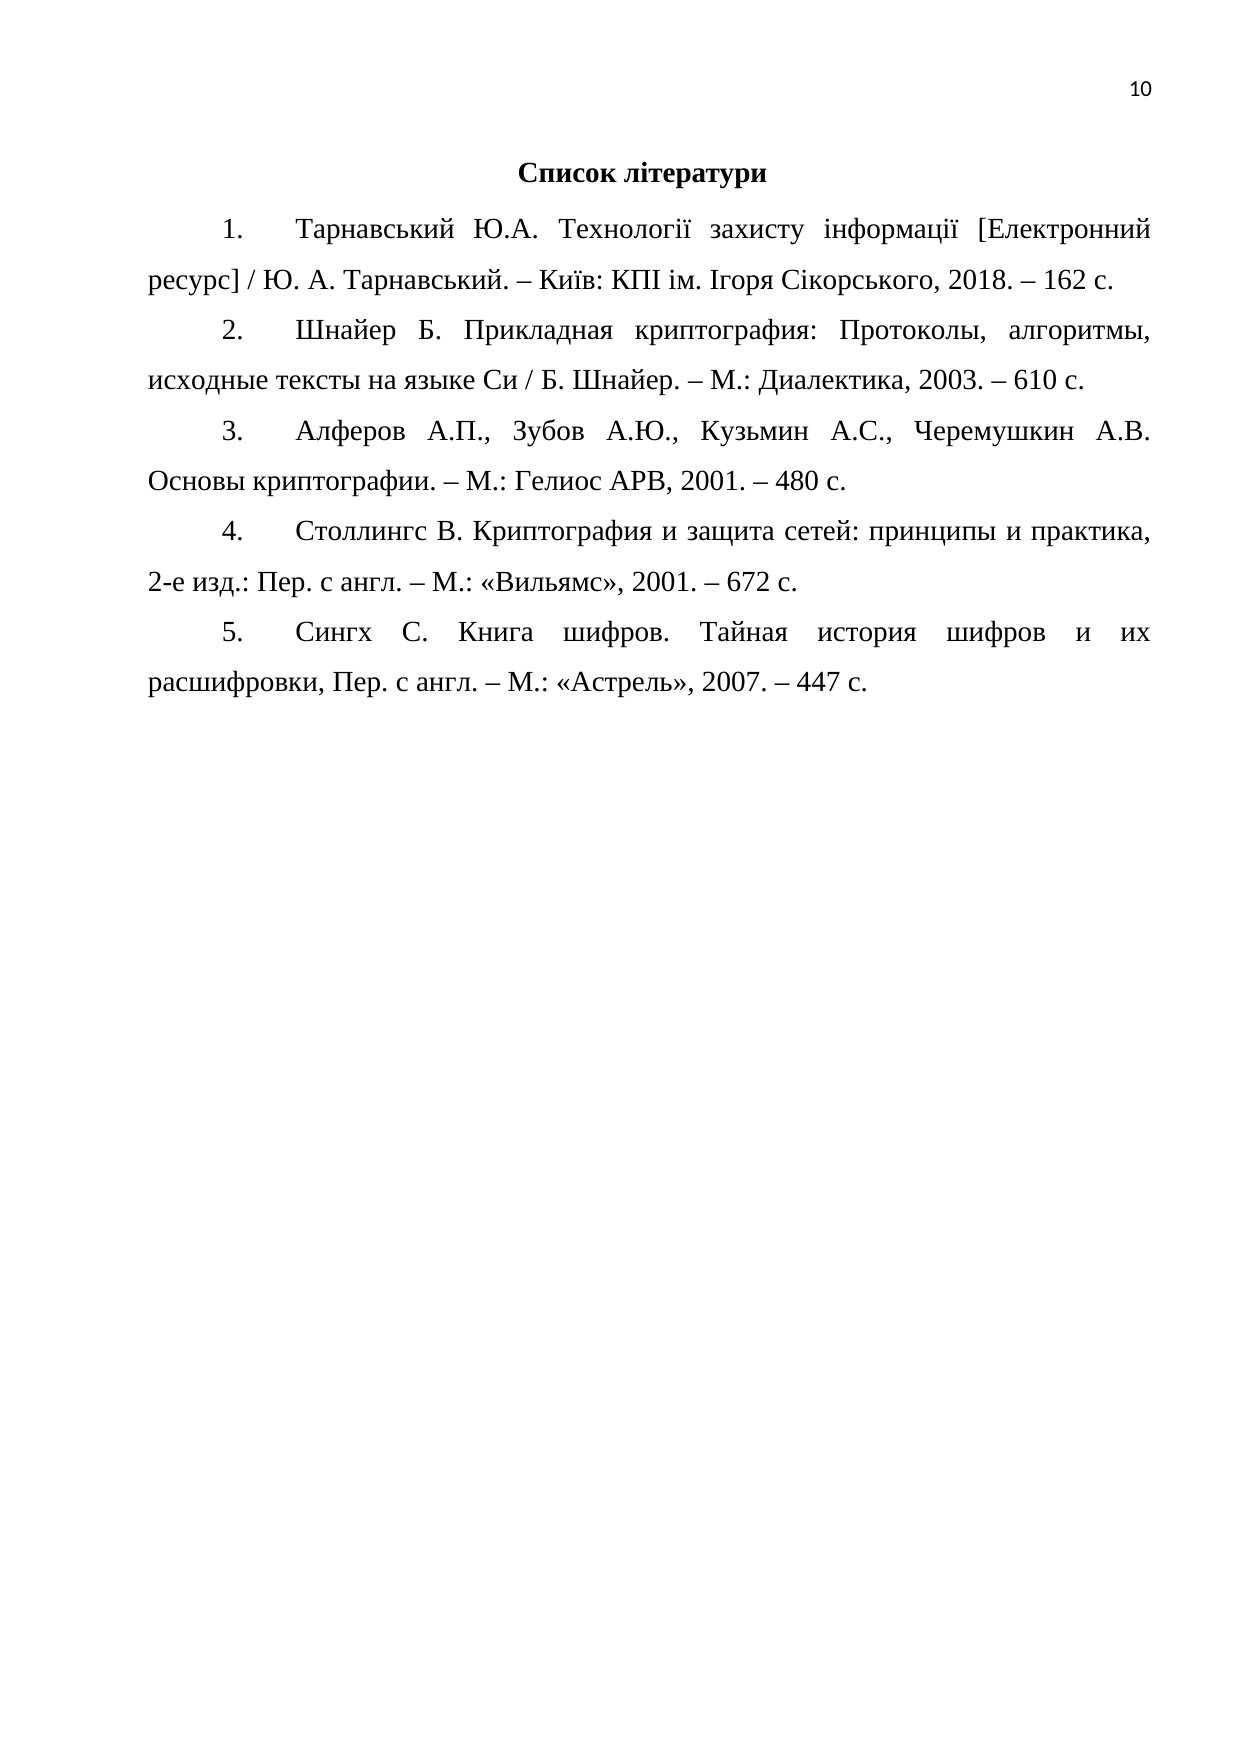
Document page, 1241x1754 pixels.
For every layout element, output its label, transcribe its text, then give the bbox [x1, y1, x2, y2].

subtitle Список літератури [74, 155, 1152, 188]
list Столлингс В. Криптография и защита сетей: принципы и практика, 2-е изд.: Пер. с англ. – М.: «Вильямс», 2001. – 672 с. [148, 513, 1152, 597]
list Шнайер Б. Прикладная криптография: Протоколы, алгоритмы, исходные тексты на языке Си / Б. Шнайер. – М.: Диалектика, 2003. – 610 с. [148, 312, 1152, 396]
list Алферов А.П., Зубов А.Ю., Кузьмин А.С., Черемушкин А.В. Основы криптографии. – М.: Гелиос АРВ, 2001. – 480 с. [148, 413, 1152, 497]
list Тарнавський Ю.А. Технології захисту інформації [Електронний ресурс] / Ю. А. Тарнавський. – Київ: КПІ ім. Ігоря Сікорського, 2018. – 162 с. [148, 211, 1152, 295]
list Сингх С. Книга шифров. Тайная история шифров и их расшифровки, Пер. с англ. – М.: «Астрель», 2007. – 447 с. [148, 614, 1152, 698]
